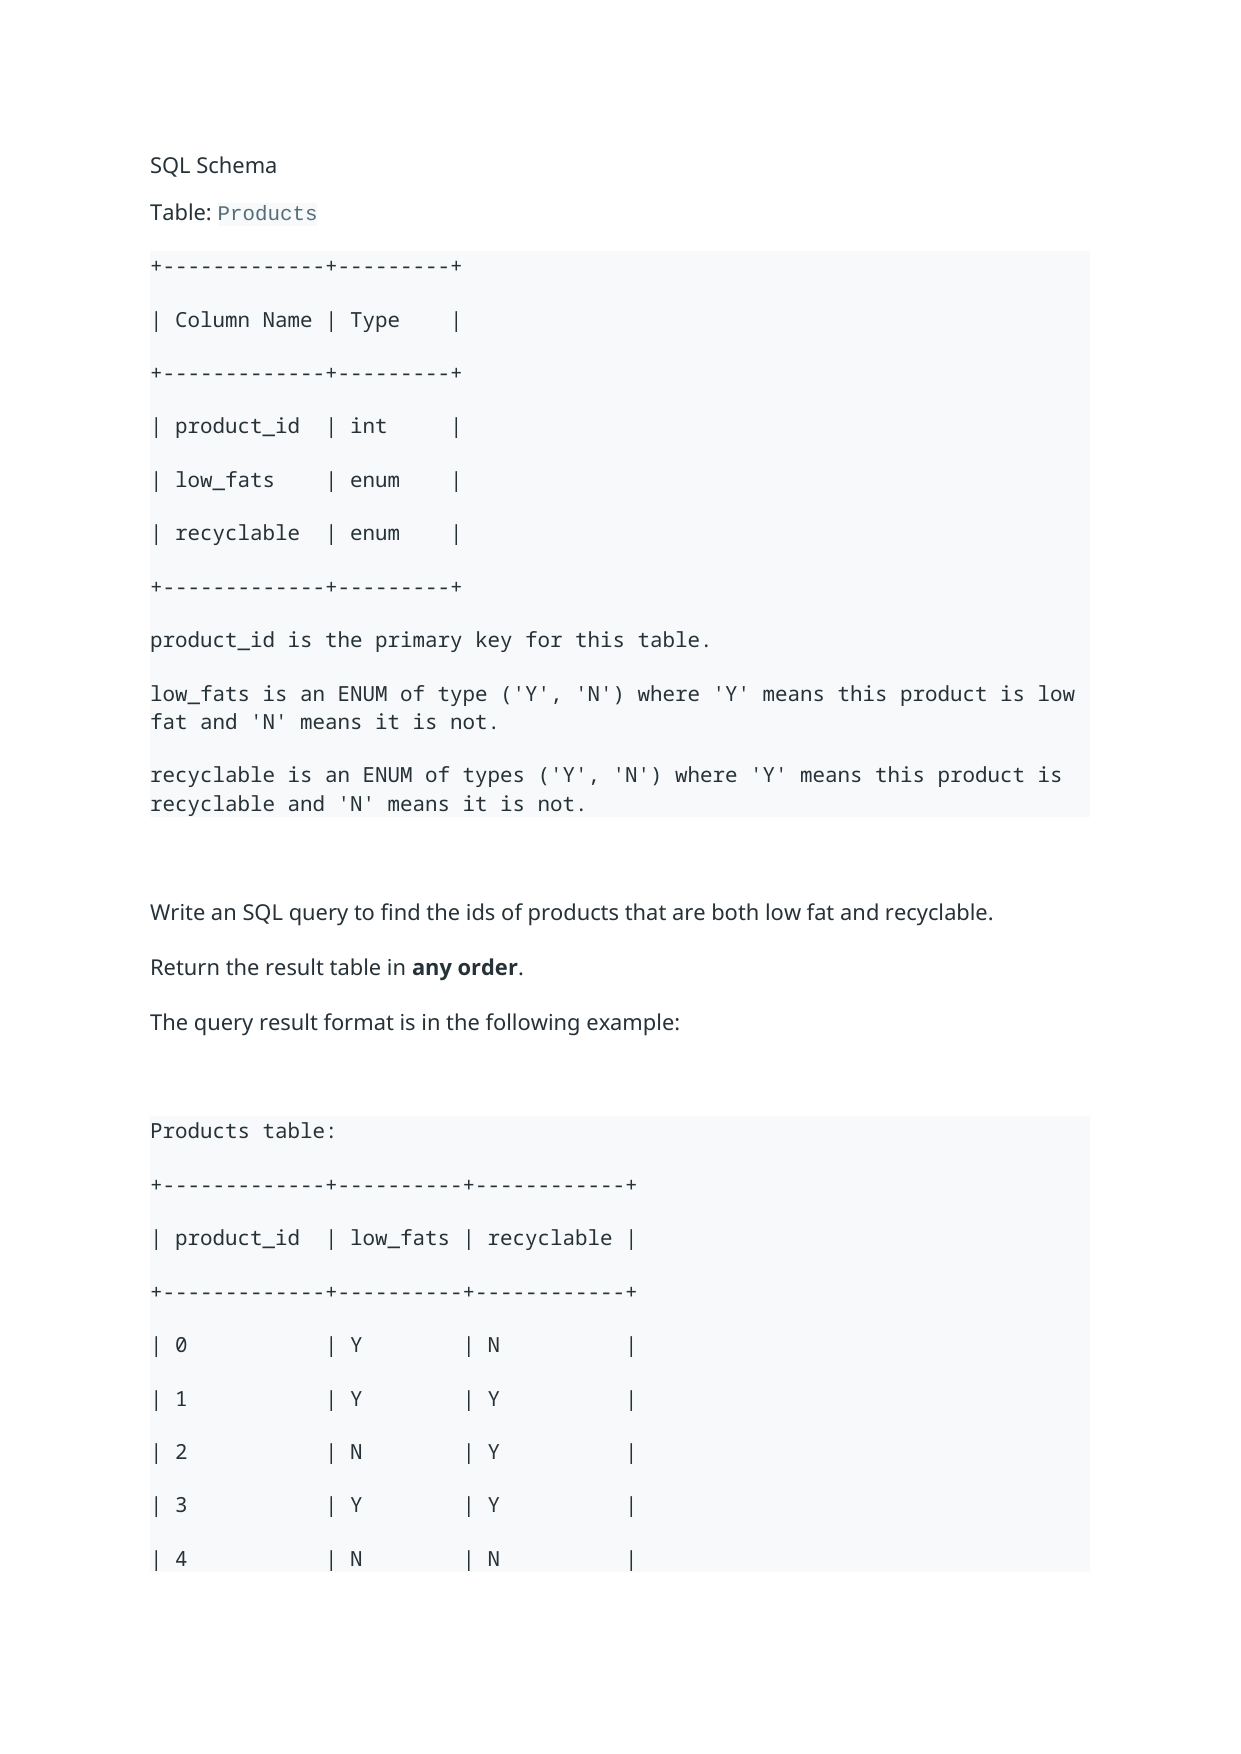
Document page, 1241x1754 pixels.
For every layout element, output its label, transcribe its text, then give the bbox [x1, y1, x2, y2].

text | 4 | N | N | [150, 1544, 1090, 1572]
text Products table: [150, 1116, 1090, 1145]
text low_fats is an ENUM of type ('Y', 'N') where 'Y' means this product is low fat and 'N' means it is not. [150, 679, 1090, 736]
text product_id is the primary key for this table. [150, 625, 1090, 654]
text | product_id | low_fats | recyclable | [150, 1223, 1090, 1252]
text | 0 | Y | N | [150, 1330, 1090, 1359]
text | 3 | Y | Y | [150, 1491, 1090, 1519]
text +-------------+---------+ [150, 358, 1090, 387]
text recyclable is an ENUM of types ('Y', 'N') where 'Y' means this product is recyclable and 'N' means it is not. [150, 761, 1090, 817]
text | 1 | Y | Y | [150, 1384, 1090, 1412]
text Return the result table in any order. [150, 952, 1090, 982]
text The query result format is in the following example: [150, 1007, 1090, 1037]
text | product_id | int | [150, 412, 1090, 440]
text | recyclable | enum | [150, 518, 1090, 547]
text | low_fats | enum | [150, 465, 1090, 493]
text +-------------+---------+ [150, 572, 1090, 600]
text Table: Products [150, 196, 1090, 226]
text +-------------+----------+------------+ [150, 1277, 1090, 1305]
text SQL Schema [150, 150, 1090, 180]
text | Column Name | Type | [150, 305, 1090, 333]
text | 2 | N | Y | [150, 1437, 1090, 1466]
text Write an SQL query to find the ids of products that are both low fat and recyclable. [150, 897, 1090, 927]
text +-------------+----------+------------+ [150, 1170, 1090, 1198]
text +-------------+---------+ [150, 251, 1090, 280]
